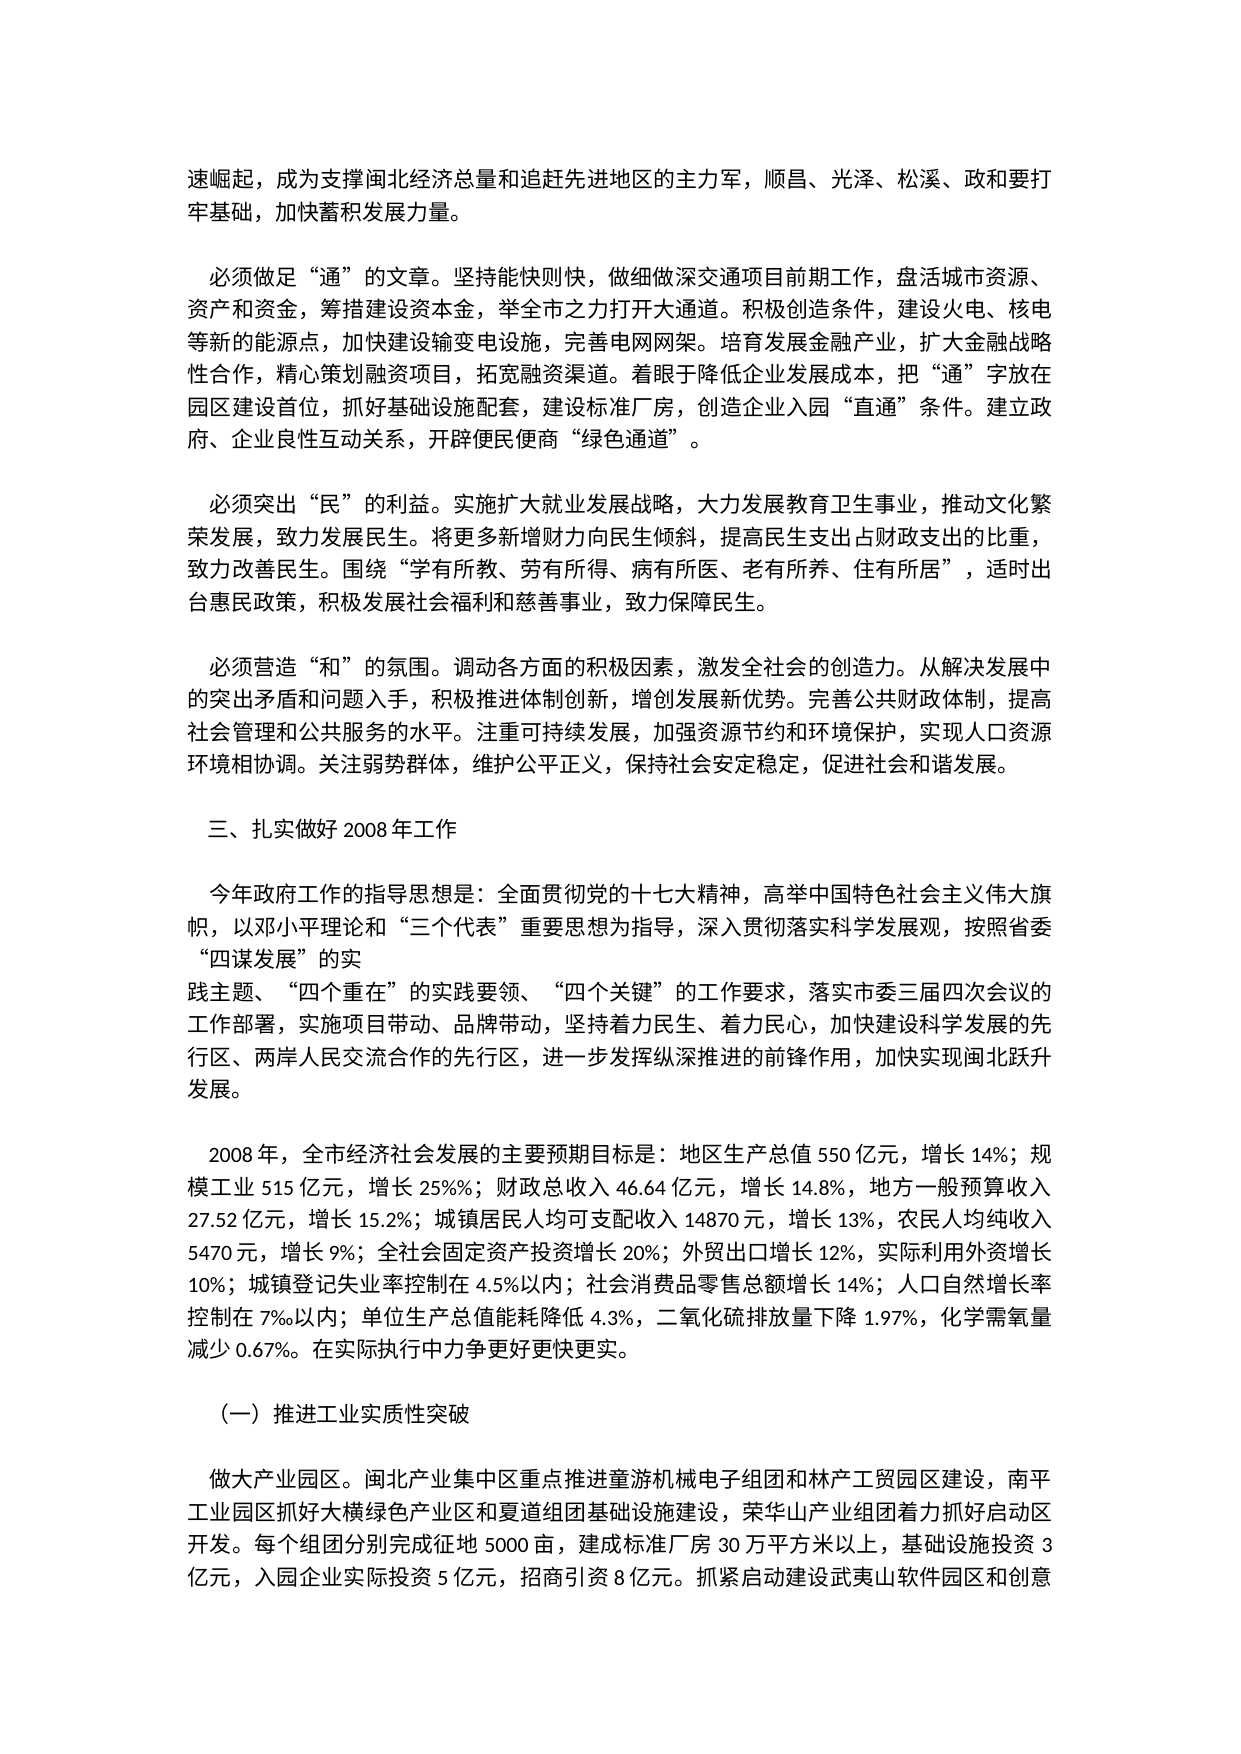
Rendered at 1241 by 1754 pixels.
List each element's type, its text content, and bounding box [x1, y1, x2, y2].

text 必须突出“民”的利益。实施扩大就业发展战略，大力发展教育卫生事业，推动文化繁荣发展，致力发展民生。将更多新增财力向民生倾斜，提高民生支出占财政支出的比重，致力改善民生。围绕“学有所教、劳有所得、病有所医、老有所养、住有所居”，适时出台惠民政策，积极发展社会福利和慈善事业，致力保障民生。 [187, 487, 1053, 617]
text 必须做足“通”的文章。坚持能快则快，做细做深交通项目前期工作，盘活城市资源、资产和资金，筹措建设资本金，举全市之力打开大通道。积极创造条件，建设火电、核电等新的能源点，加快建设输变电设施，完善电网网架。培育发展金融产业，扩大金融战略性合作，精心策划融资项目，拓宽融资渠道。着眼于降低企业发展成本，把“通”字放在园区建设首位，抓好基础设施配套，建设标准厂房，创造企业入园“直通”条件。建立政府、企业良性互动关系，开辟便民便商“绿色通道”。 [187, 259, 1053, 454]
text 今年政府工作的指导思想是：全面贯彻党的十七大精神，高举中国特色社会主义伟大旗帜，以邓小平理论和“三个代表”重要思想为指导，深入贯彻落实科学发展观，按照省委“四谋发展”的实 [187, 877, 1053, 974]
text （一）推进工业实质性突破 [187, 1397, 1053, 1429]
text 2008年，全市经济社会发展的主要预期目标是：地区生产总值550亿元，增长14%；规模工业515亿元，增长25%%；财政总收入46.64亿元，增长14.8%，地方一般预算收入27.52亿元，增长15.2%；城镇居民人均可支配收入14870元，增长13%，农民人均纯收入5470元，增长9%；全社会固定资产投资增长20%；外贸出口增长12%，实际利用外资增长10%；城镇登记失业率控制在4.5%以内；社会消费品零售总额增长14%；人口自然增长率控制在7‰以内；单位生产总值能耗降低4.3%，二氧化硫排放量下降1.97%，化学需氧量减少0.67%。在实际执行中力争更好更快更实。 [187, 1137, 1053, 1364]
text 必须营造“和”的氛围。调动各方面的积极因素，激发全社会的创造力。从解决发展中的突出矛盾和问题入手，积极推进体制创新，增创发展新优势。完善公共财政体制，提高社会管理和公共服务的水平。注重可持续发展，加强资源节约和环境保护，实现人口资源环境相协调。关注弱势群体，维护公平正义，保持社会安定稳定，促进社会和谐发展。 [187, 649, 1053, 779]
text 践主题、“四个重在”的实践要领、“四个关键”的工作要求，落实市委三届四次会议的工作部署，实施项目带动、品牌带动，坚持着力民生、着力民心，加快建设科学发展的先行区、两岸人民交流合作的先行区，进一步发挥纵深推进的前锋作用，加快实现闽北跃升发展。 [187, 974, 1053, 1104]
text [187, 1462, 1053, 1592]
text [187, 162, 1053, 227]
text 三、扎实做好2008年工作 [187, 812, 1053, 844]
